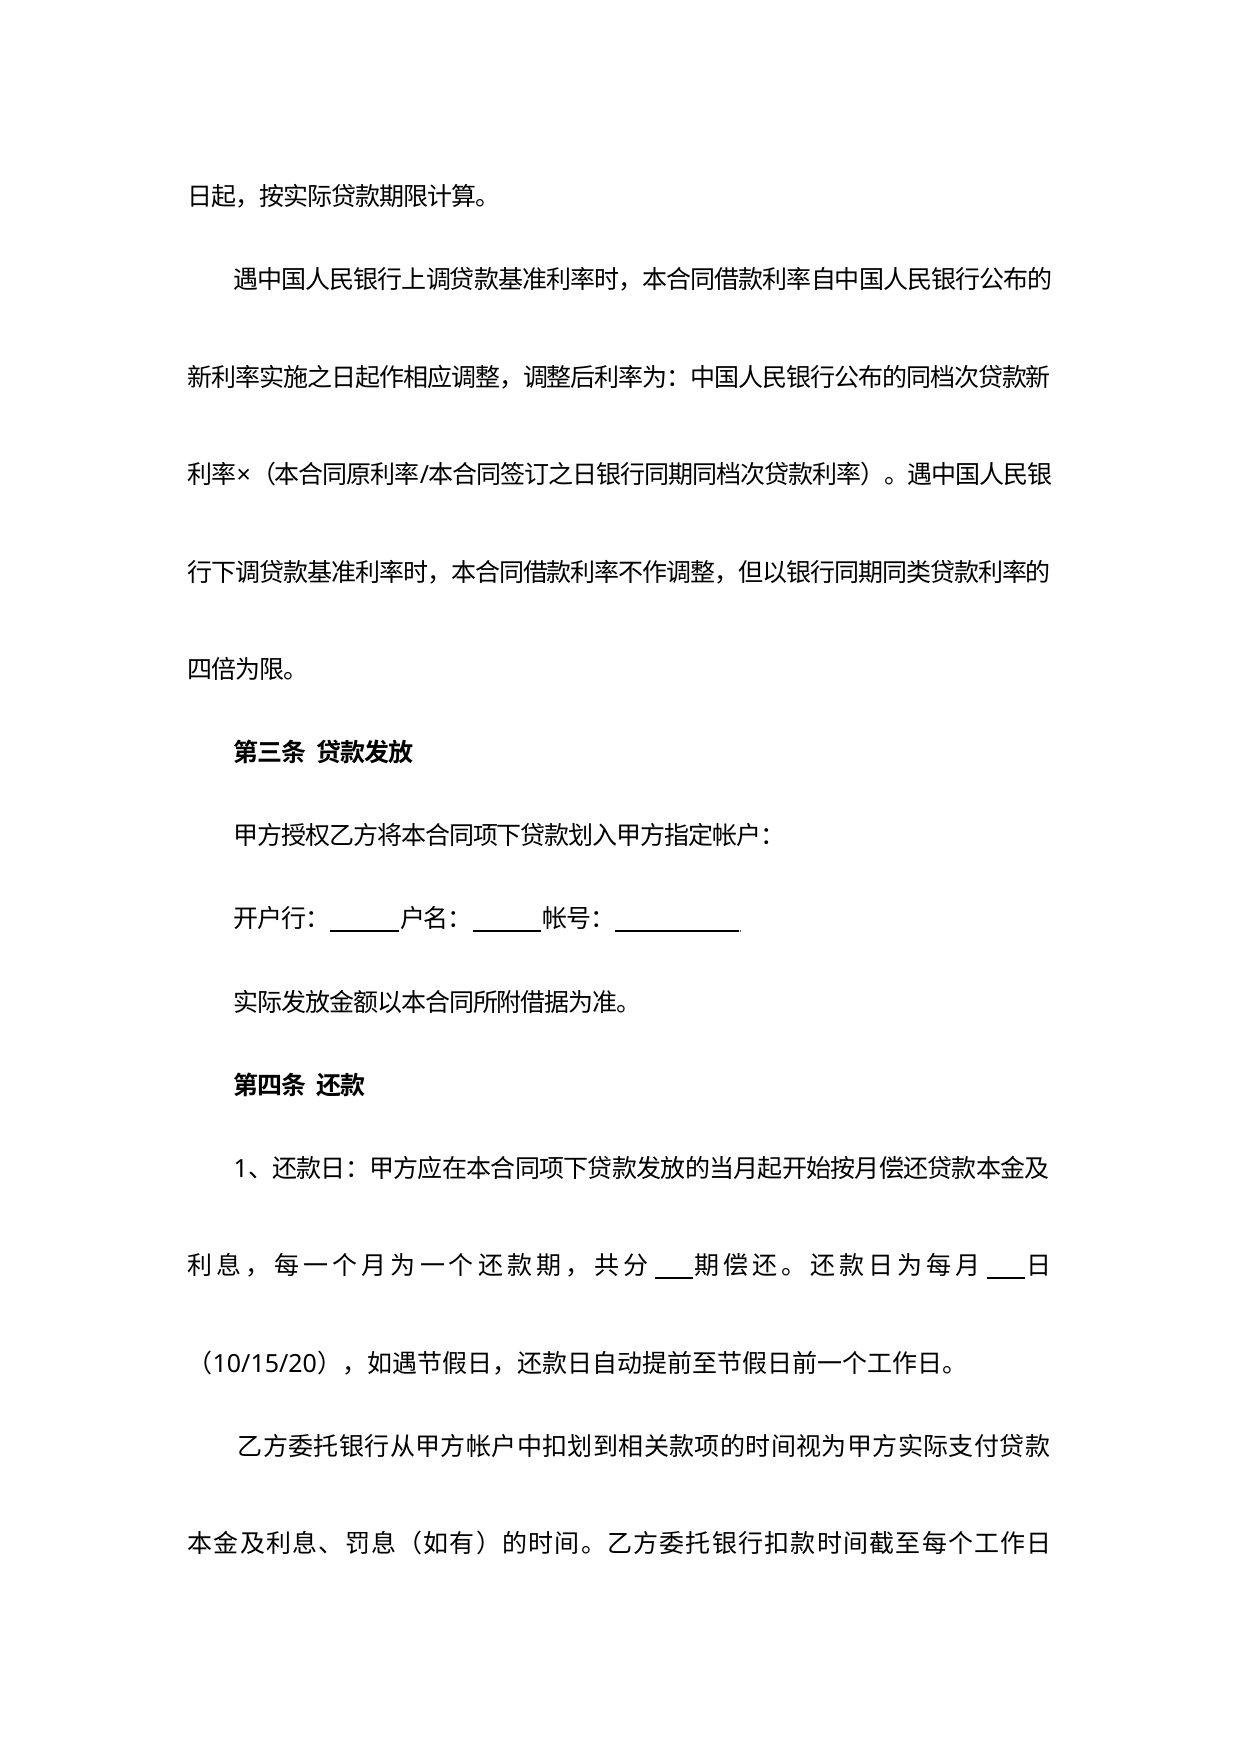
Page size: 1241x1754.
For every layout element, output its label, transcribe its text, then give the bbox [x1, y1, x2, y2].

text 第三条 贷款发放 [187, 718, 1053, 783]
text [187, 1412, 1053, 1574]
text 1、还款日：甲方应在本合同项下贷款发放的当月起开始按月偿还贷款本金及利息，每一个月为一个还款期，共分 期偿还。还款日为每月 日（10/15/20），如遇节假日，还款日自动提前至节假日前一个工作日。 [187, 1134, 1053, 1394]
text 实际发放金额以本合同所附借据为准。 [187, 968, 1053, 1033]
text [187, 162, 1053, 227]
text 第四条 还款 [187, 1051, 1053, 1116]
text 遇中国人民银行上调贷款基准利率时，本合同借款利率自中国人民银行公布的新利率实施之日起作相应调整，调整后利率为：中国人民银行公布的同档次贷款新利率×（本合同原利率/本合同签订之日银行同期同档次贷款利率）。遇中国人民银行下调贷款基准利率时，本合同借款利率不作调整，但以银行同期同类贷款利率的四倍为限。 [187, 245, 1053, 700]
text 甲方授权乙方将本合同项下贷款划入甲方指定帐户： [187, 801, 1053, 866]
text 开户行： 户名： 帐号： [187, 884, 1053, 949]
